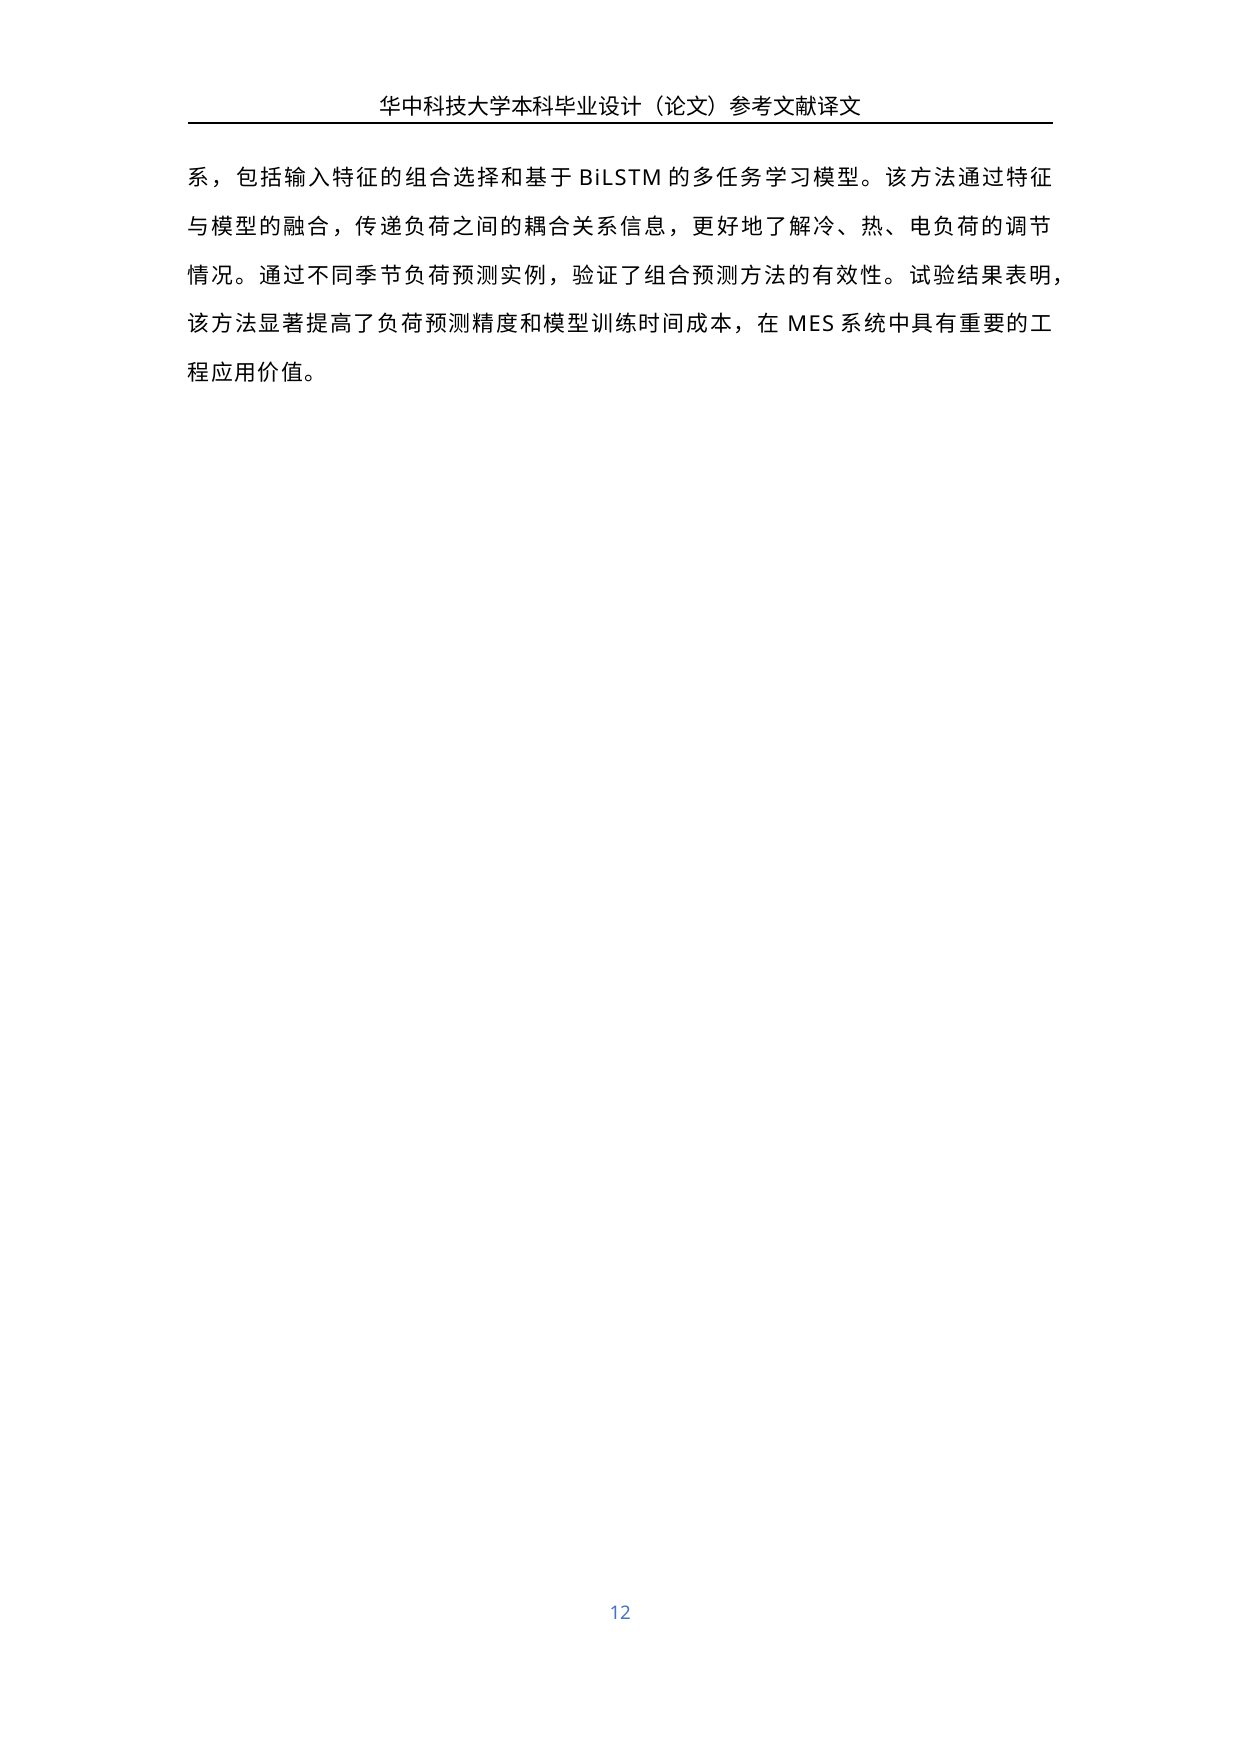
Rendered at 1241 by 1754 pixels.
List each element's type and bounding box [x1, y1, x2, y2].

text [187, 160, 1053, 387]
